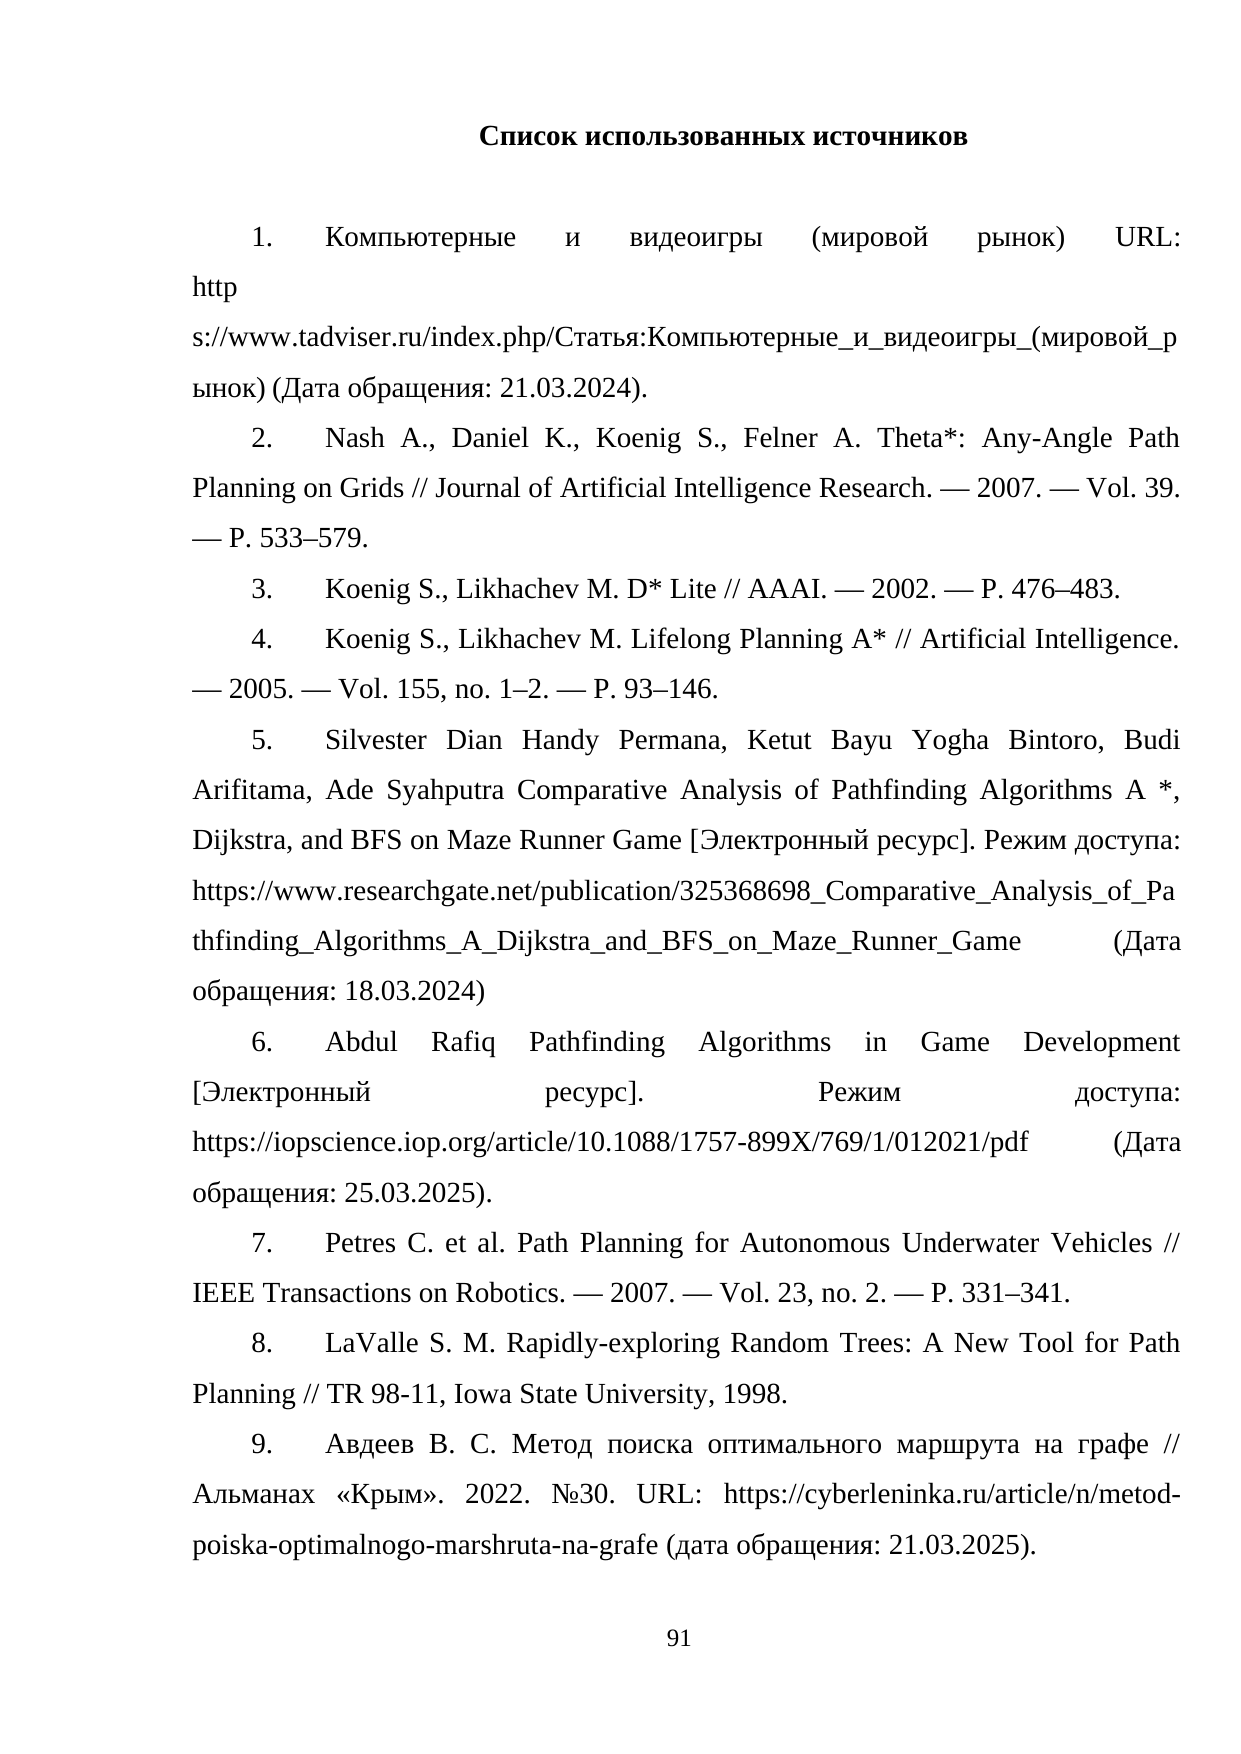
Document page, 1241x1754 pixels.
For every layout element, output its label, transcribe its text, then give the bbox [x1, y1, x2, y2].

list Koenig S., Likhachev M. Lifelong Planning A* // Artificial Intelligence. — 2005. — Vol. 155, no. 1–2. — P. 93–146. [192, 621, 1181, 705]
list LaValle S. M. Rapidly-exploring Random Trees: A New Tool for Path Planning // TR 98-11, Iowa State University, 1998. [192, 1326, 1181, 1409]
list Список использованных источников [266, 118, 1181, 152]
list Silvester Dian Handy Permana, Ketut Bayu Yogha Bintoro, Budi Arifitama, Ade Syahputra Comparative Analysis of Pathfinding Algorithms A *, Dijkstra, and BFS on Maze Runner Game [Электронный ресурс]. Режим доступа: https://www.researchgate.net/publication/325368698_Comparative_Analysis_of_Pathfinding_Algorithms_A_Dijkstra_and_BFS_on_Maze_Runner_Game (Дата обращения: 18.03.2024) [192, 722, 1181, 1007]
list Petres C. et al. Path Planning for Autonomous Underwater Vehicles // IEEE Transactions on Robotics. — 2007. — Vol. 23, no. 2. — P. 331–341. [192, 1225, 1181, 1309]
list Компьютерные и видеоигры (мировой рынок) URL: https://www.tadviser.ru/index.php/Статья:Компьютерные_и_видеоигры_(мировой_рынок) (Дата обращения: 21.03.2024). [192, 219, 1181, 403]
list Nash A., Daniel K., Koenig S., Felner A. Theta*: Any-Angle Path Planning on Grids // Journal of Artificial Intelligence Research. — 2007. — Vol. 39. — P. 533–579. [192, 420, 1181, 554]
list Авдеев В. С. Метод поиска оптимального маршрута на графе // Альманах «Крым». 2022. №30. URL: https://cyberleninka.ru/article/n/metod-poiska-optimalnogo-marshruta-na-grafe (дата обращения: 21.03.2025). [192, 1426, 1181, 1560]
list Abdul Rafiq Pathfinding Algorithms in Game Development [Электронный ресурс]. Режим доступа: https://iopscience.iop.org/article/10.1088/1757-899X/769/1/012021/pdf (Дата обращения: 25.03.2025). [192, 1024, 1181, 1208]
list Koenig S., Likhachev M. D* Lite // AAAI. — 2002. — P. 476–483. [192, 571, 1181, 604]
